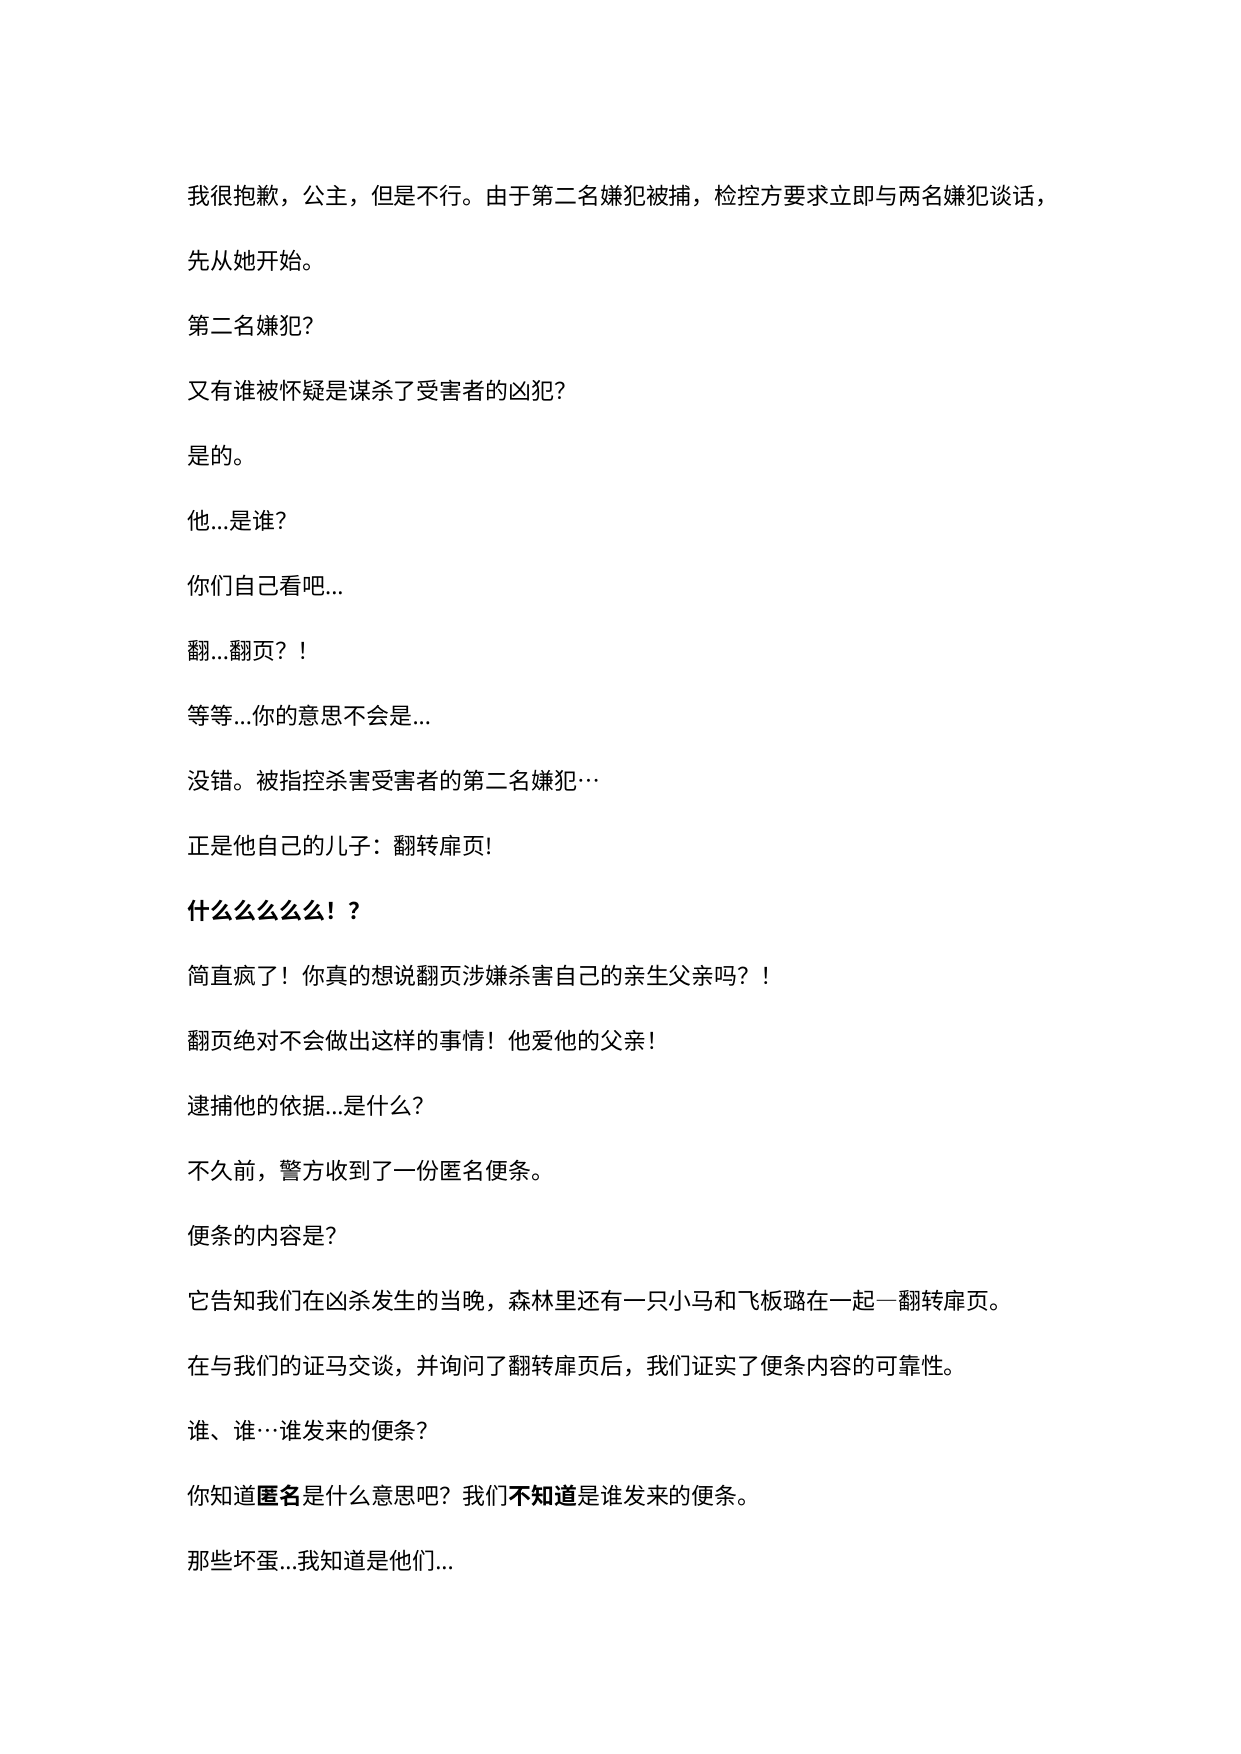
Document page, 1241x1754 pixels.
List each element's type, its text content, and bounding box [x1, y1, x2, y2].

text 那些坏蛋...我知道是他们... [187, 1527, 1053, 1592]
text 又有谁被怀疑是谋杀了受害者的凶犯？ [187, 357, 1053, 422]
text 在与我们的证马交谈，并询问了翻转扉页后，我们证实了便条内容的可靠性。 [187, 1332, 1053, 1397]
text 翻页绝对不会做出这样的事情！他爱他的父亲！ [187, 1007, 1053, 1072]
text 简直疯了！你真的想说翻页涉嫌杀害自己的亲生父亲吗？！ [187, 942, 1053, 1007]
text 你们自己看吧... [187, 552, 1053, 617]
text 翻...翻页？！ [187, 617, 1053, 682]
text 没错。被指控杀害受害者的第二名嫌犯… [187, 747, 1053, 812]
text 谁、谁…谁发来的便条？ [187, 1397, 1053, 1462]
text 我很抱歉，公主，但是不行。由于第二名嫌犯被捕，检控方要求立即与两名嫌犯谈话，先从她开始。 [187, 162, 1053, 292]
text 什么么么么么！？ [187, 877, 1053, 942]
text 它告知我们在凶杀发生的当晚，森林里还有一只小马和飞板璐在一起—翻转扉页。 [187, 1267, 1053, 1332]
text 逮捕他的依据...是什么？ [187, 1072, 1053, 1137]
text 等等...你的意思不会是... [187, 682, 1053, 747]
text 便条的内容是？ [187, 1202, 1053, 1267]
text 他...是谁？ [187, 487, 1053, 552]
text 第二名嫌犯？ [187, 292, 1053, 357]
text 正是他自己的儿子：翻转扉页! [187, 812, 1053, 877]
text 不久前，警方收到了一份匿名便条。 [187, 1137, 1053, 1202]
text 你知道匿名是什么意思吧？我们不知道是谁发来的便条。 [187, 1462, 1053, 1527]
text 是的。 [187, 422, 1053, 487]
